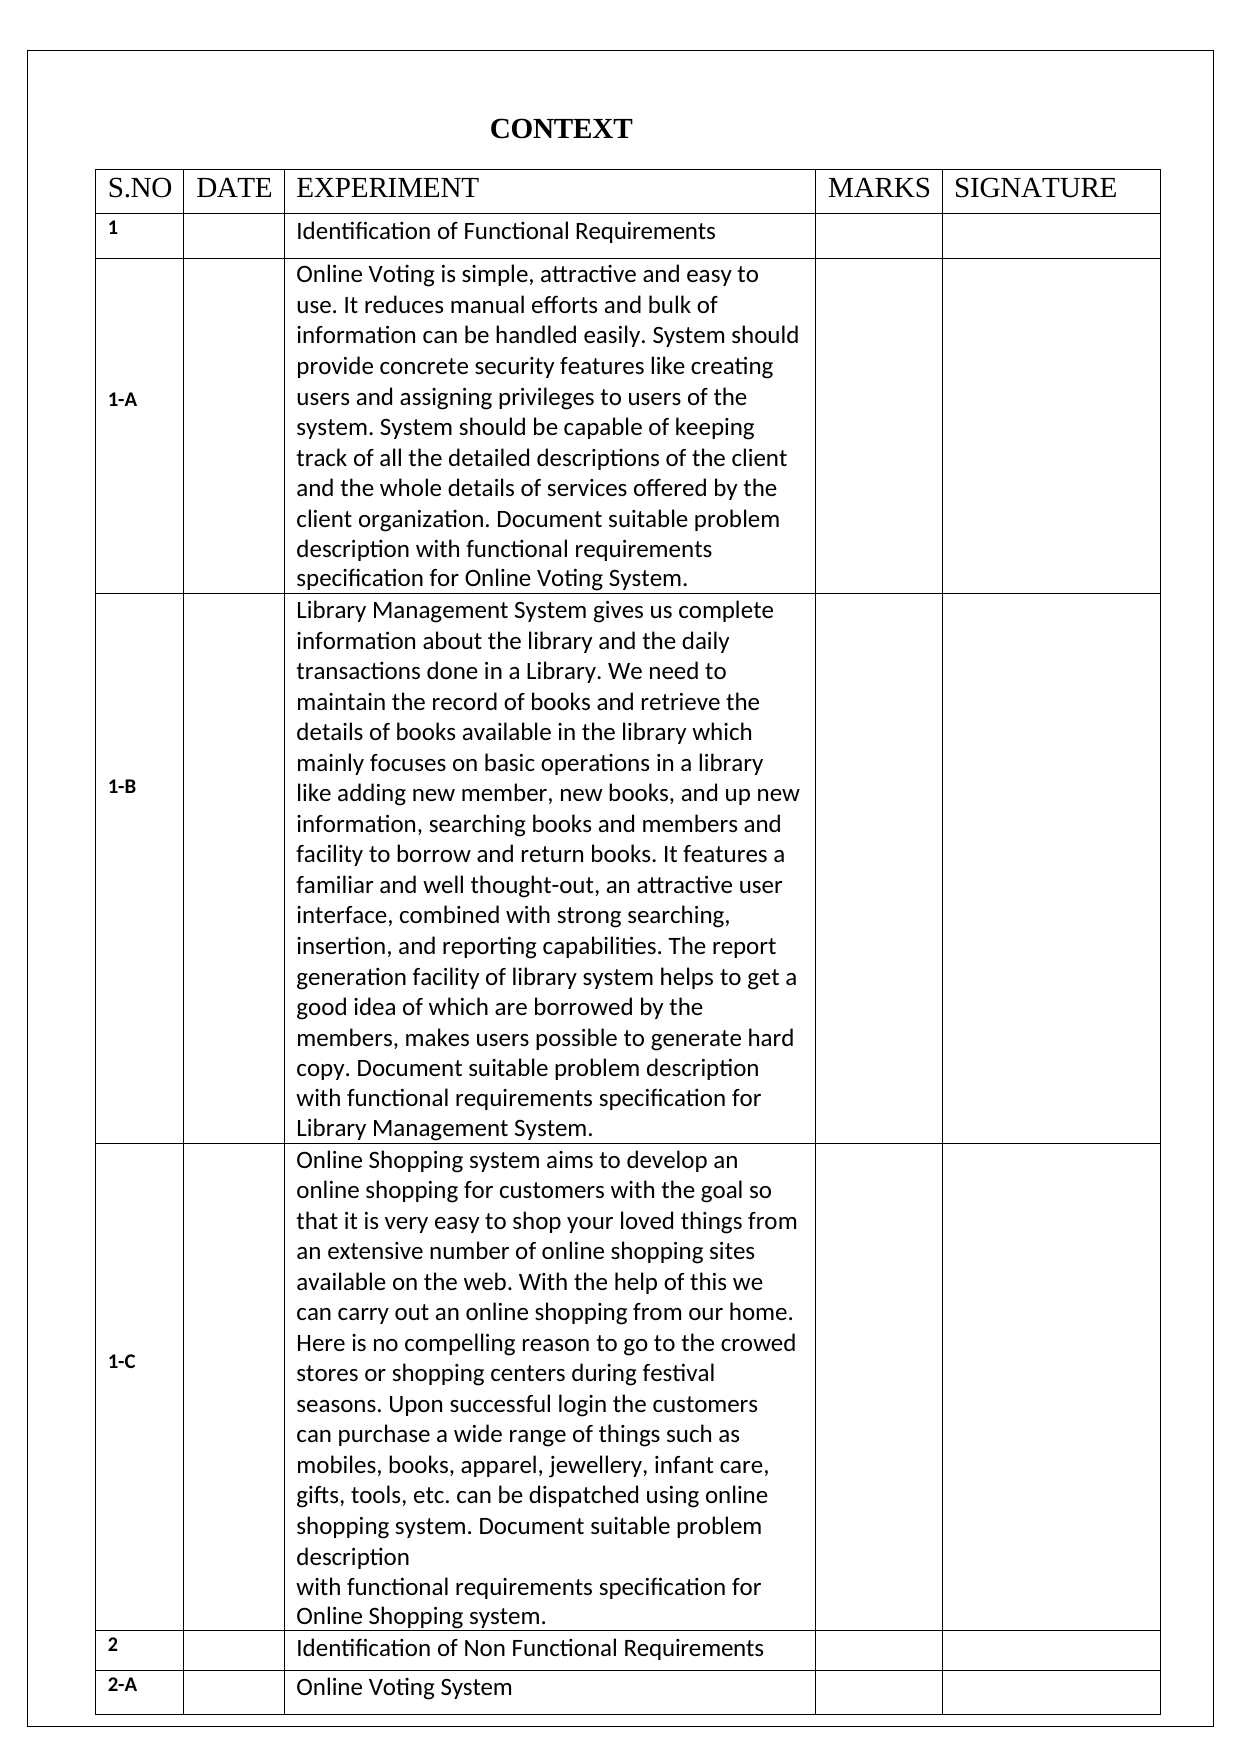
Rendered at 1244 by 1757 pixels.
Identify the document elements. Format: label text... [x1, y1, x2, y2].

subtitle CONTEXT [52, 111, 1070, 145]
table_cell Online Voting is simple, attractive and easy to use. It reduces manual efforts and bulk of information can be handled easily. System should provide concrete security features like creating users and assigning privileges to users of the system. System should be capable of keeping track of all the detailed descriptions of the client and the whole details of services offered by the client organization. Document suitable problem description with functional requirements specification for Online Voting System. [285, 259, 815, 593]
table_cell [943, 259, 1160, 593]
table_cell [816, 1671, 942, 1714]
table_cell 1-C [96, 1144, 183, 1630]
table_cell Identification of Non Functional Requirements [285, 1631, 815, 1669]
table_cell 2-A [96, 1671, 183, 1714]
table_cell Library Management System gives us complete information about the library and the daily transactions done in a Library. We need to maintain the record of books and retrieve the details of books available in the library which mainly focuses on basic operations in a library like adding new member, new books, and up new information, searching books and members and facility to borrow and return books. It features a familiar and well thought-out, an attractive user interface, combined with strong searching, insertion, and reporting capabilities. The report generation facility of library system helps to get a good idea of which are borrowed by the members, makes users possible to generate hard copy. Document suitable problem description with functional requirements specification for Library Management System. [285, 594, 815, 1143]
table_cell [816, 1631, 942, 1669]
table_cell [943, 1671, 1160, 1714]
table_cell [943, 594, 1160, 1143]
table_cell [943, 1144, 1160, 1630]
table_cell [184, 1144, 284, 1630]
table_cell Online Voting System [285, 1671, 815, 1714]
table_cell [816, 594, 942, 1143]
table_header MARKS [816, 170, 942, 213]
table_header SIGNATURE [943, 170, 1160, 213]
table_cell [816, 259, 942, 593]
table_cell 1 [96, 214, 183, 258]
table_header EXPERIMENT [285, 170, 815, 213]
table_header DATE [184, 170, 284, 213]
table_cell [184, 214, 284, 258]
table_cell Identification of Functional Requirements [285, 214, 815, 258]
table_cell Online Shopping system aims to develop an online shopping for customers with the goal so that it is very easy to shop your loved things from an extensive number of online shopping sites available on the web. With the help of this we can carry out an online shopping from our home. Here is no compelling reason to go to the crowed stores or shopping centers during festival seasons. Upon successful login the customers can purchase a wide range of things such as mobiles, books, apparel, jewellery, infant care, gifts, tools, etc. can be dispatched using online shopping system. Document suitable problem description with functional requirements specification for Online Shopping system. [285, 1144, 815, 1630]
table_cell [184, 259, 284, 593]
table_cell [184, 1671, 284, 1714]
table_cell 2 [96, 1631, 183, 1669]
table_cell [943, 1631, 1160, 1669]
table_cell [184, 1631, 284, 1669]
table_cell [943, 214, 1160, 258]
table_cell 1-B [96, 594, 183, 1143]
table_cell [184, 594, 284, 1143]
table_cell [816, 1144, 942, 1630]
table_header S.NO [96, 170, 183, 213]
table_cell 1-A [96, 259, 183, 593]
table_cell [816, 214, 942, 258]
